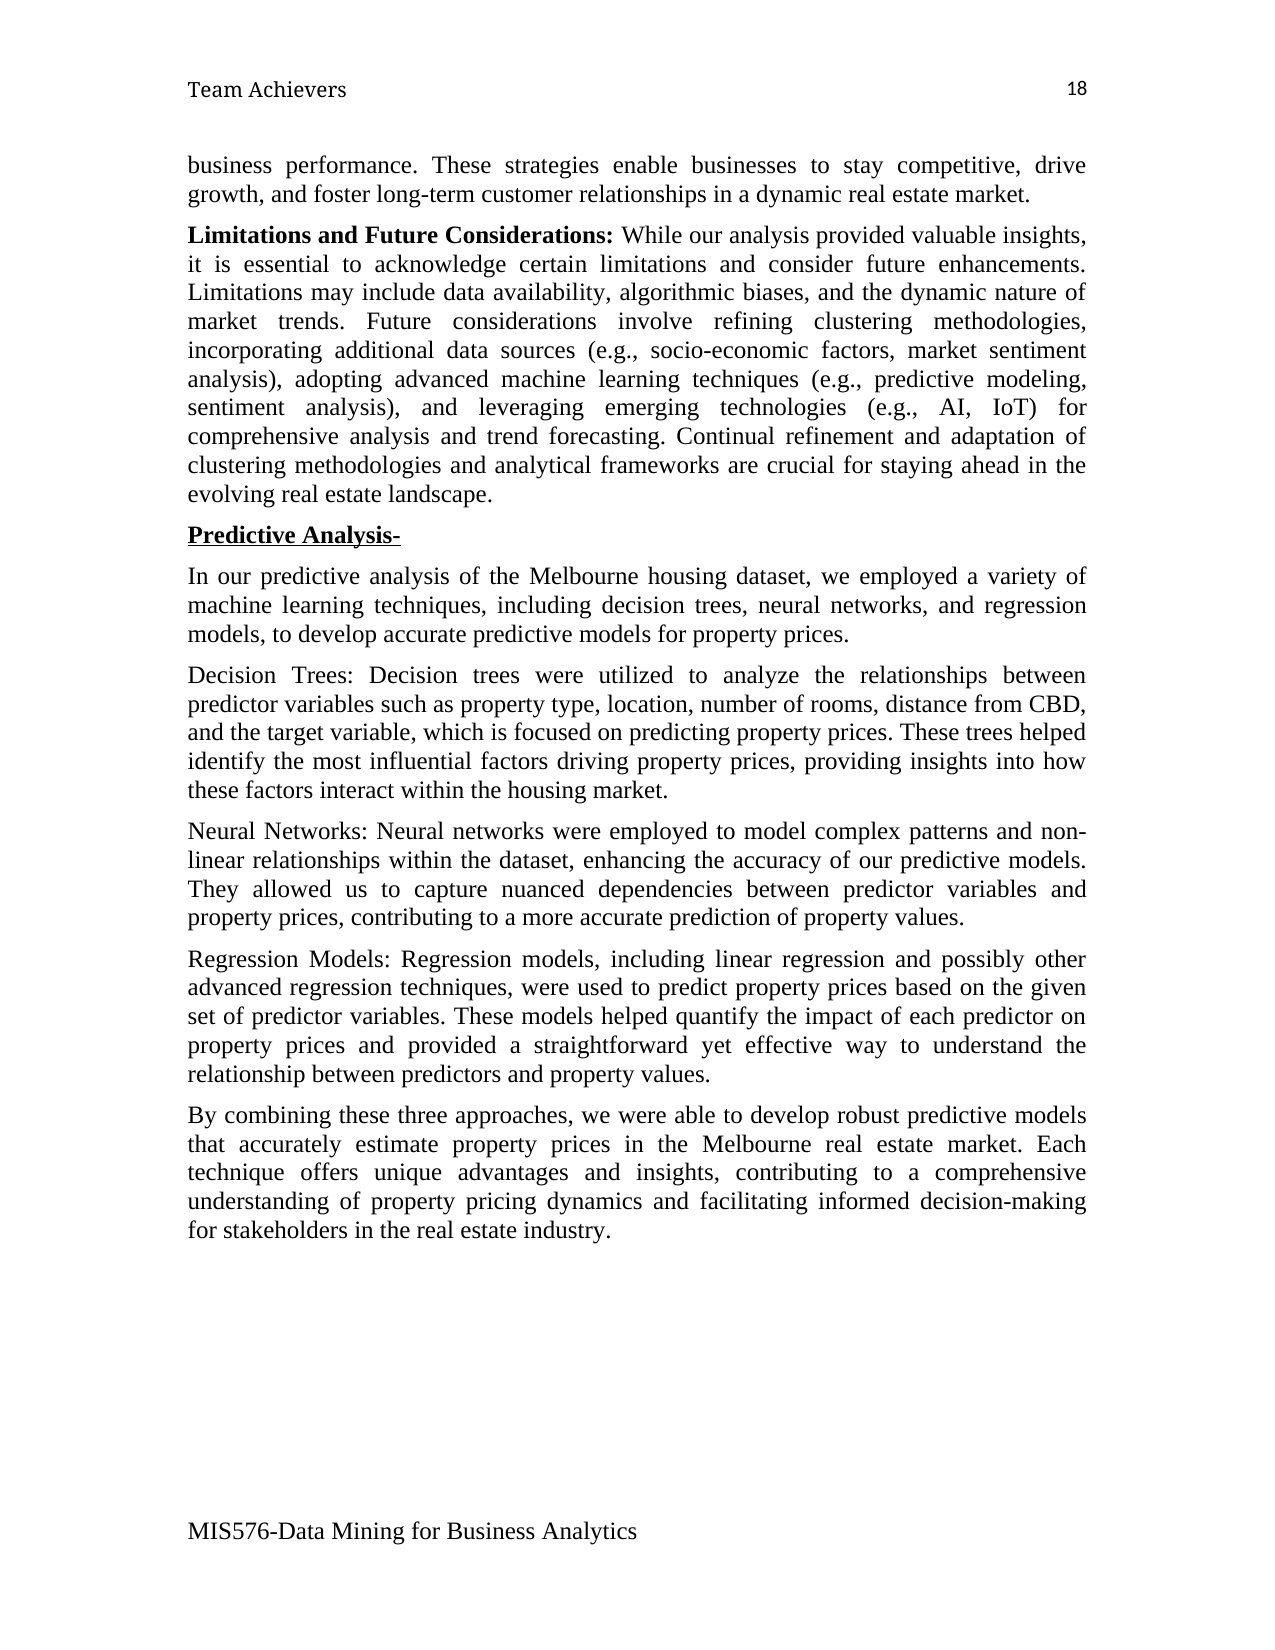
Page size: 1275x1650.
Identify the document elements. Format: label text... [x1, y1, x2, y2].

text Regression Models: Regression models, including linear regression and possibly other advanced regression techniques, were used to predict property prices based on the given set of predictor variables. These models helped quantify the impact of each predictor on property prices and provided a straightforward yet effective way to understand the relationship between predictors and property values. [187, 944, 1087, 1087]
text Predictive Analysis- [187, 520, 1087, 549]
text Neural Networks: Neural networks were employed to model complex patterns and non-linear relationships within the dataset, enhancing the accuracy of our predictive models. They allowed us to capture nuanced dependencies between predictor variables and property prices, contributing to a more accurate prediction of property values. [187, 816, 1087, 931]
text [187, 150, 1087, 207]
text Decision Trees: Decision trees were utilized to analyze the relationships between predictor variables such as property type, location, number of rooms, distance from CBD, and the target variable, which is focused on predicting property prices. These trees helped identify the most influential factors driving property prices, providing insights into how these factors interact within the housing market. [187, 660, 1087, 804]
text Limitations and Future Considerations: While our analysis provided valuable insights, it is essential to acknowledge certain limitations and consider future enhancements. Limitations may include data availability, algorithmic biases, and the dynamic nature of market trends. Future considerations involve refining clustering methodologies, incorporating additional data sources (e.g., socio-economic factors, market sentiment analysis), adopting advanced machine learning techniques (e.g., predictive modeling, sentiment analysis), and leveraging emerging technologies (e.g., AI, IoT) for comprehensive analysis and trend forecasting. Continual refinement and adaptation of clustering methodologies and analytical frameworks are crucial for staying ahead in the evolving real estate landscape. [187, 220, 1087, 507]
text By combining these three approaches, we were able to develop robust predictive models that accurately estimate property prices in the Melbourne real estate market. Each technique offers unique advantages and insights, contributing to a comprehensive understanding of property pricing dynamics and facilitating informed decision-making for stakeholders in the real estate industry. [187, 1100, 1087, 1244]
text In our predictive analysis of the Melbourne housing dataset, we employed a variety of machine learning techniques, including decision trees, neural networks, and regression models, to develop accurate predictive models for property prices. [187, 561, 1087, 647]
